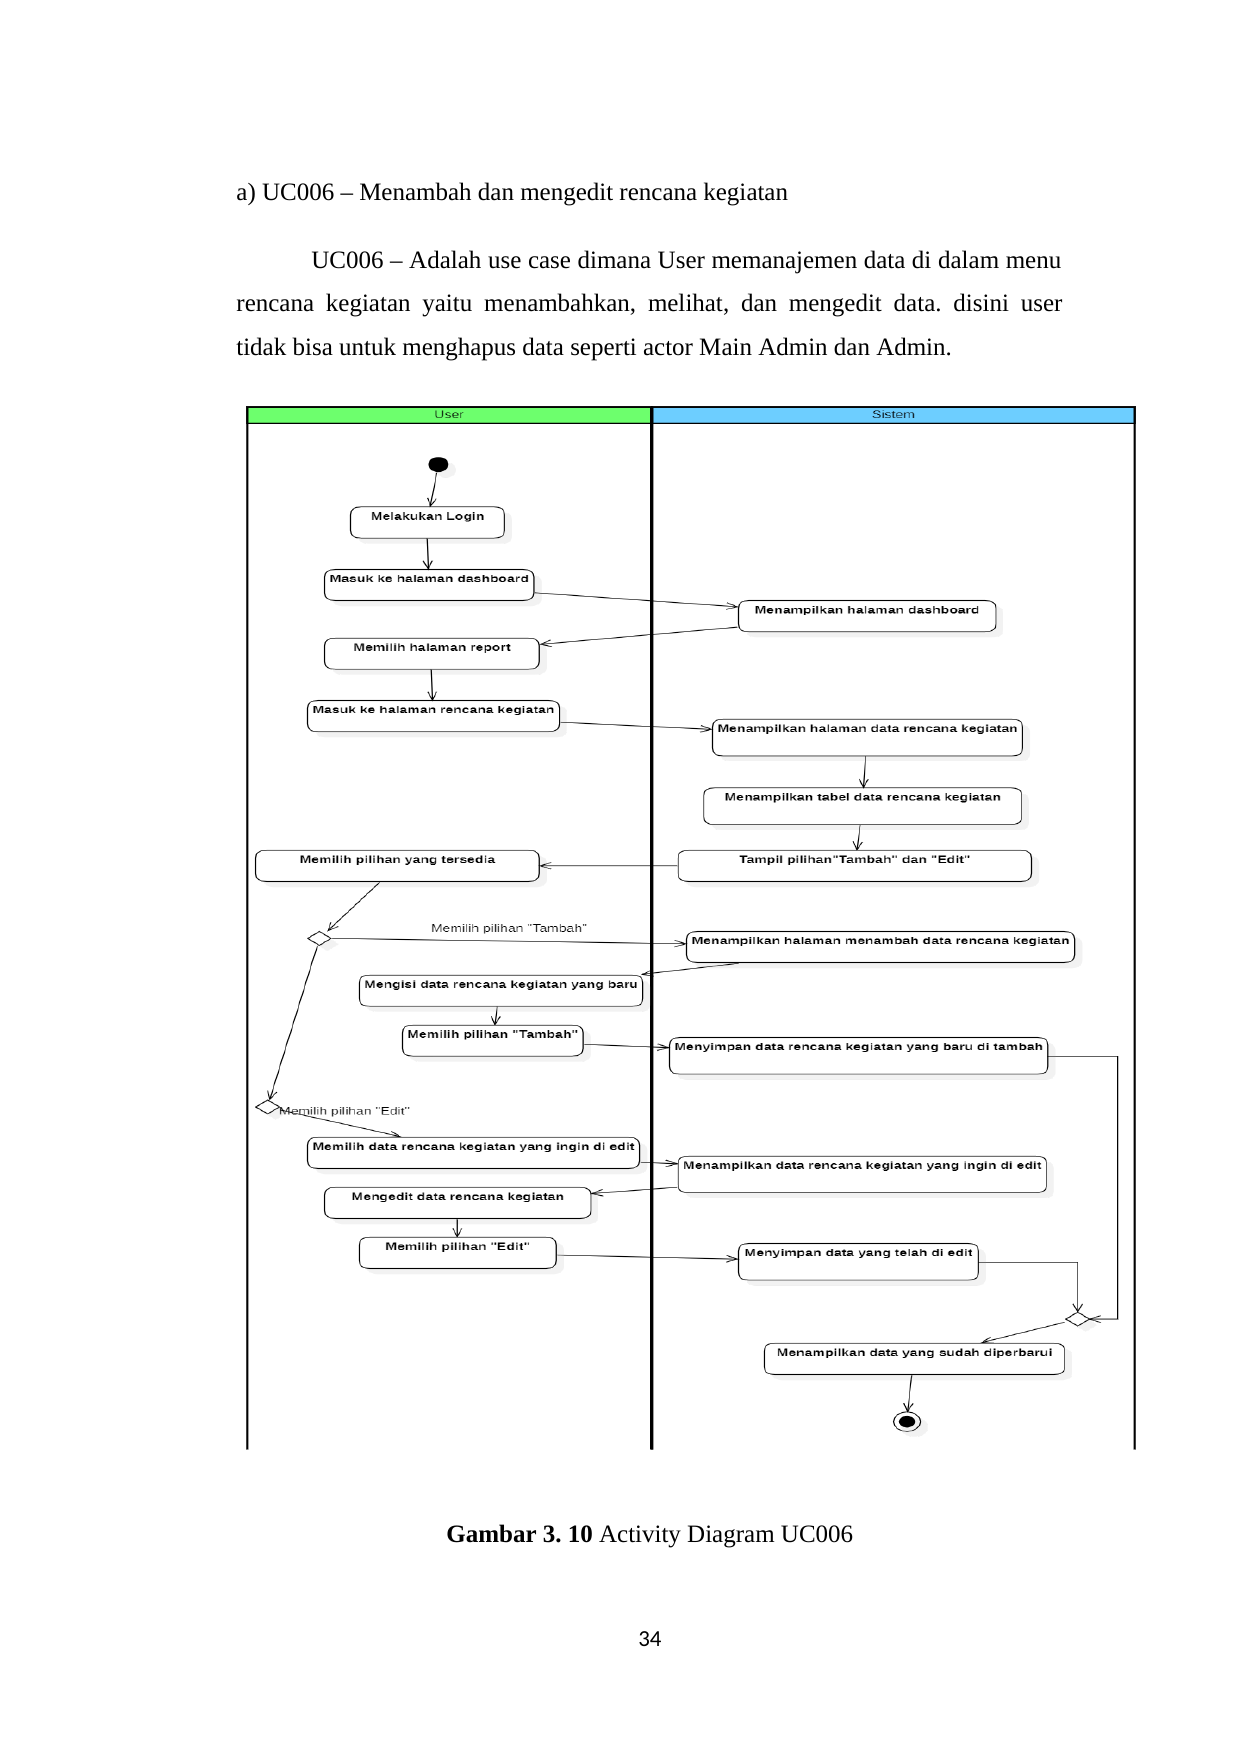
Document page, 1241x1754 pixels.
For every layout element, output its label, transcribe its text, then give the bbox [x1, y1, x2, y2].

text a) UC006 – Menambah dan mengedit rencana kegiatan [236, 177, 1063, 206]
text Gambar 3. 10 Activity Diagram UC006 [236, 1519, 1063, 1547]
picture [236, 399, 1177, 1480]
text UC006 – Adalah use case dimana User memanajemen data di dalam menu rencana kegiatan yaitu menambahkan, melihat, dan mengedit data. disini user tidak bisa untuk menghapus data seperti actor Main Admin dan Admin. [236, 245, 1063, 360]
